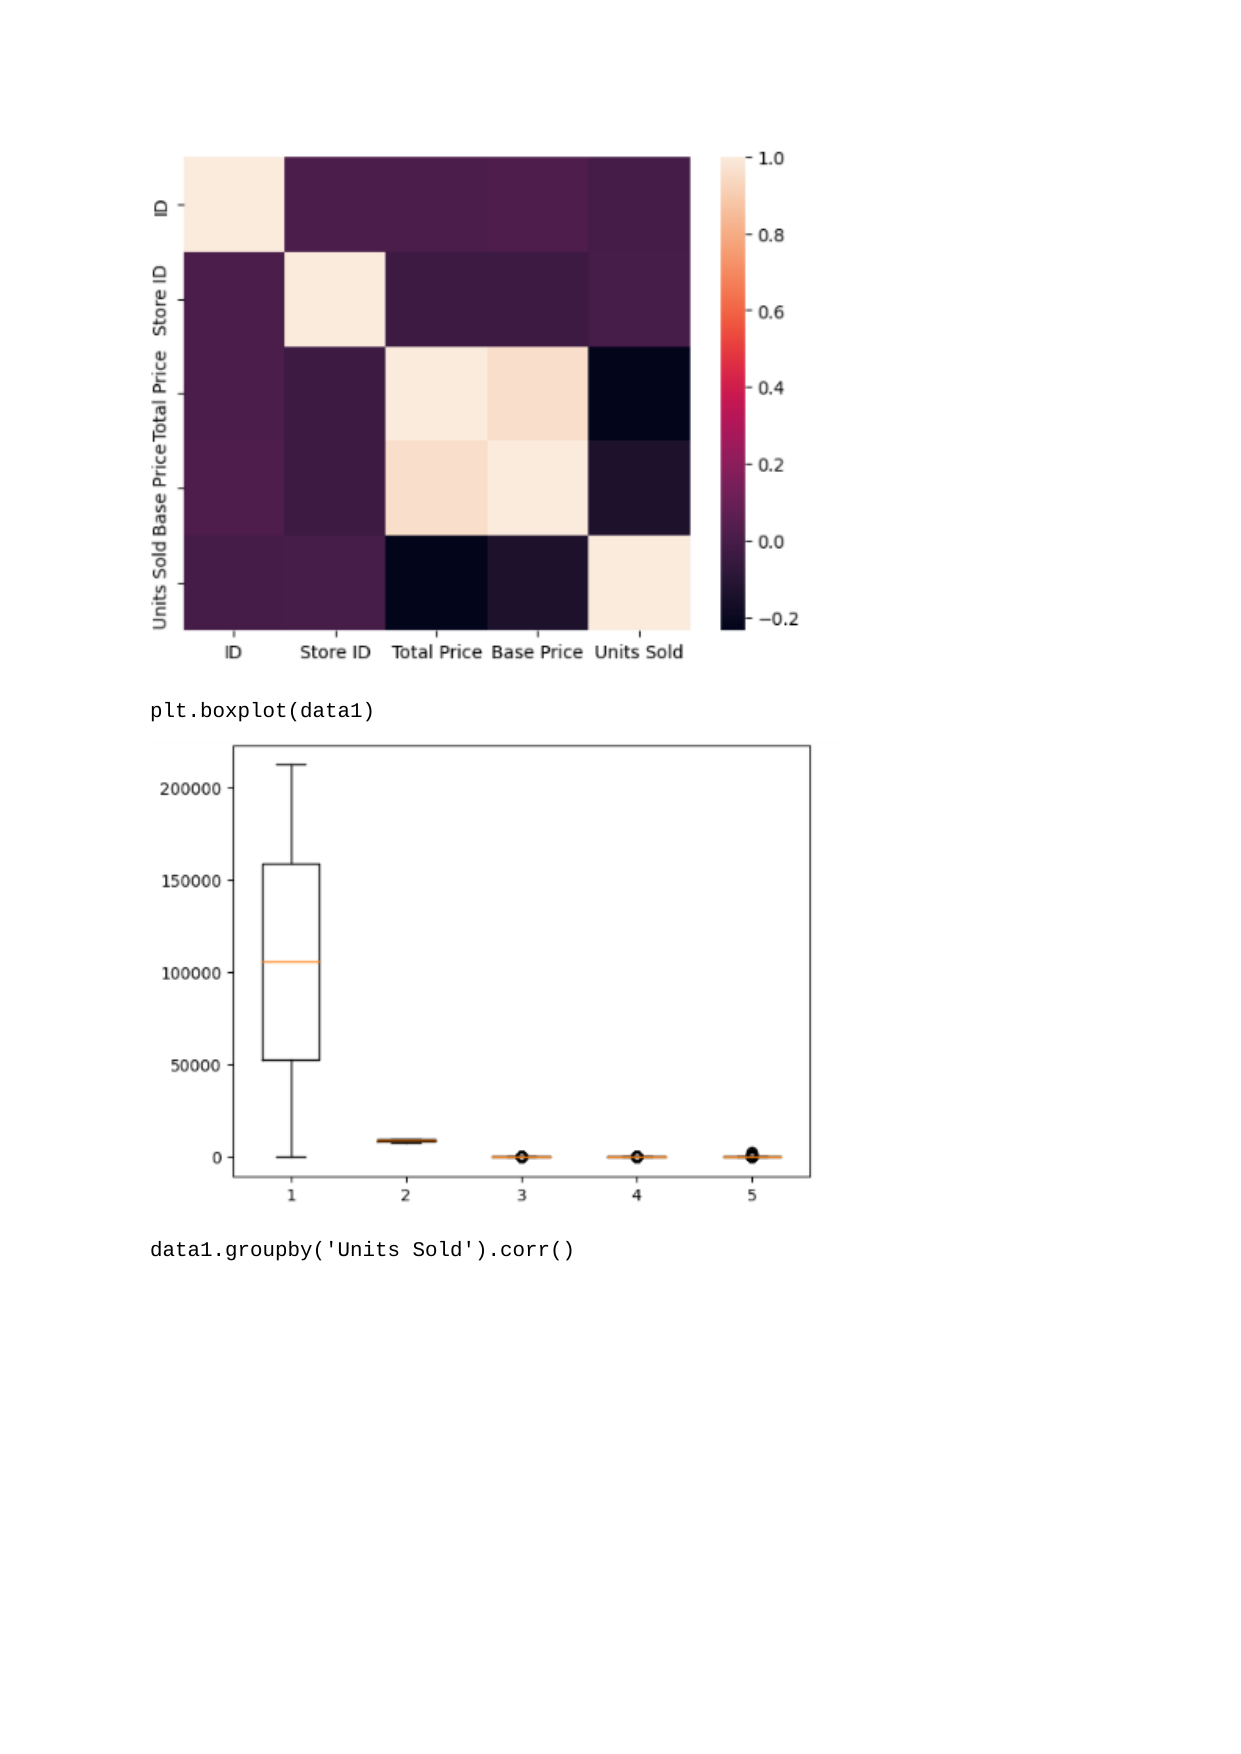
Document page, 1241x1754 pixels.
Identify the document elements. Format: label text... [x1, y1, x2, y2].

picture [150, 742, 844, 1221]
text plt.boxplot(data1) [150, 700, 1090, 724]
picture [150, 150, 813, 682]
text data1.groupby('Units Sold').corr() [150, 1239, 1090, 1263]
